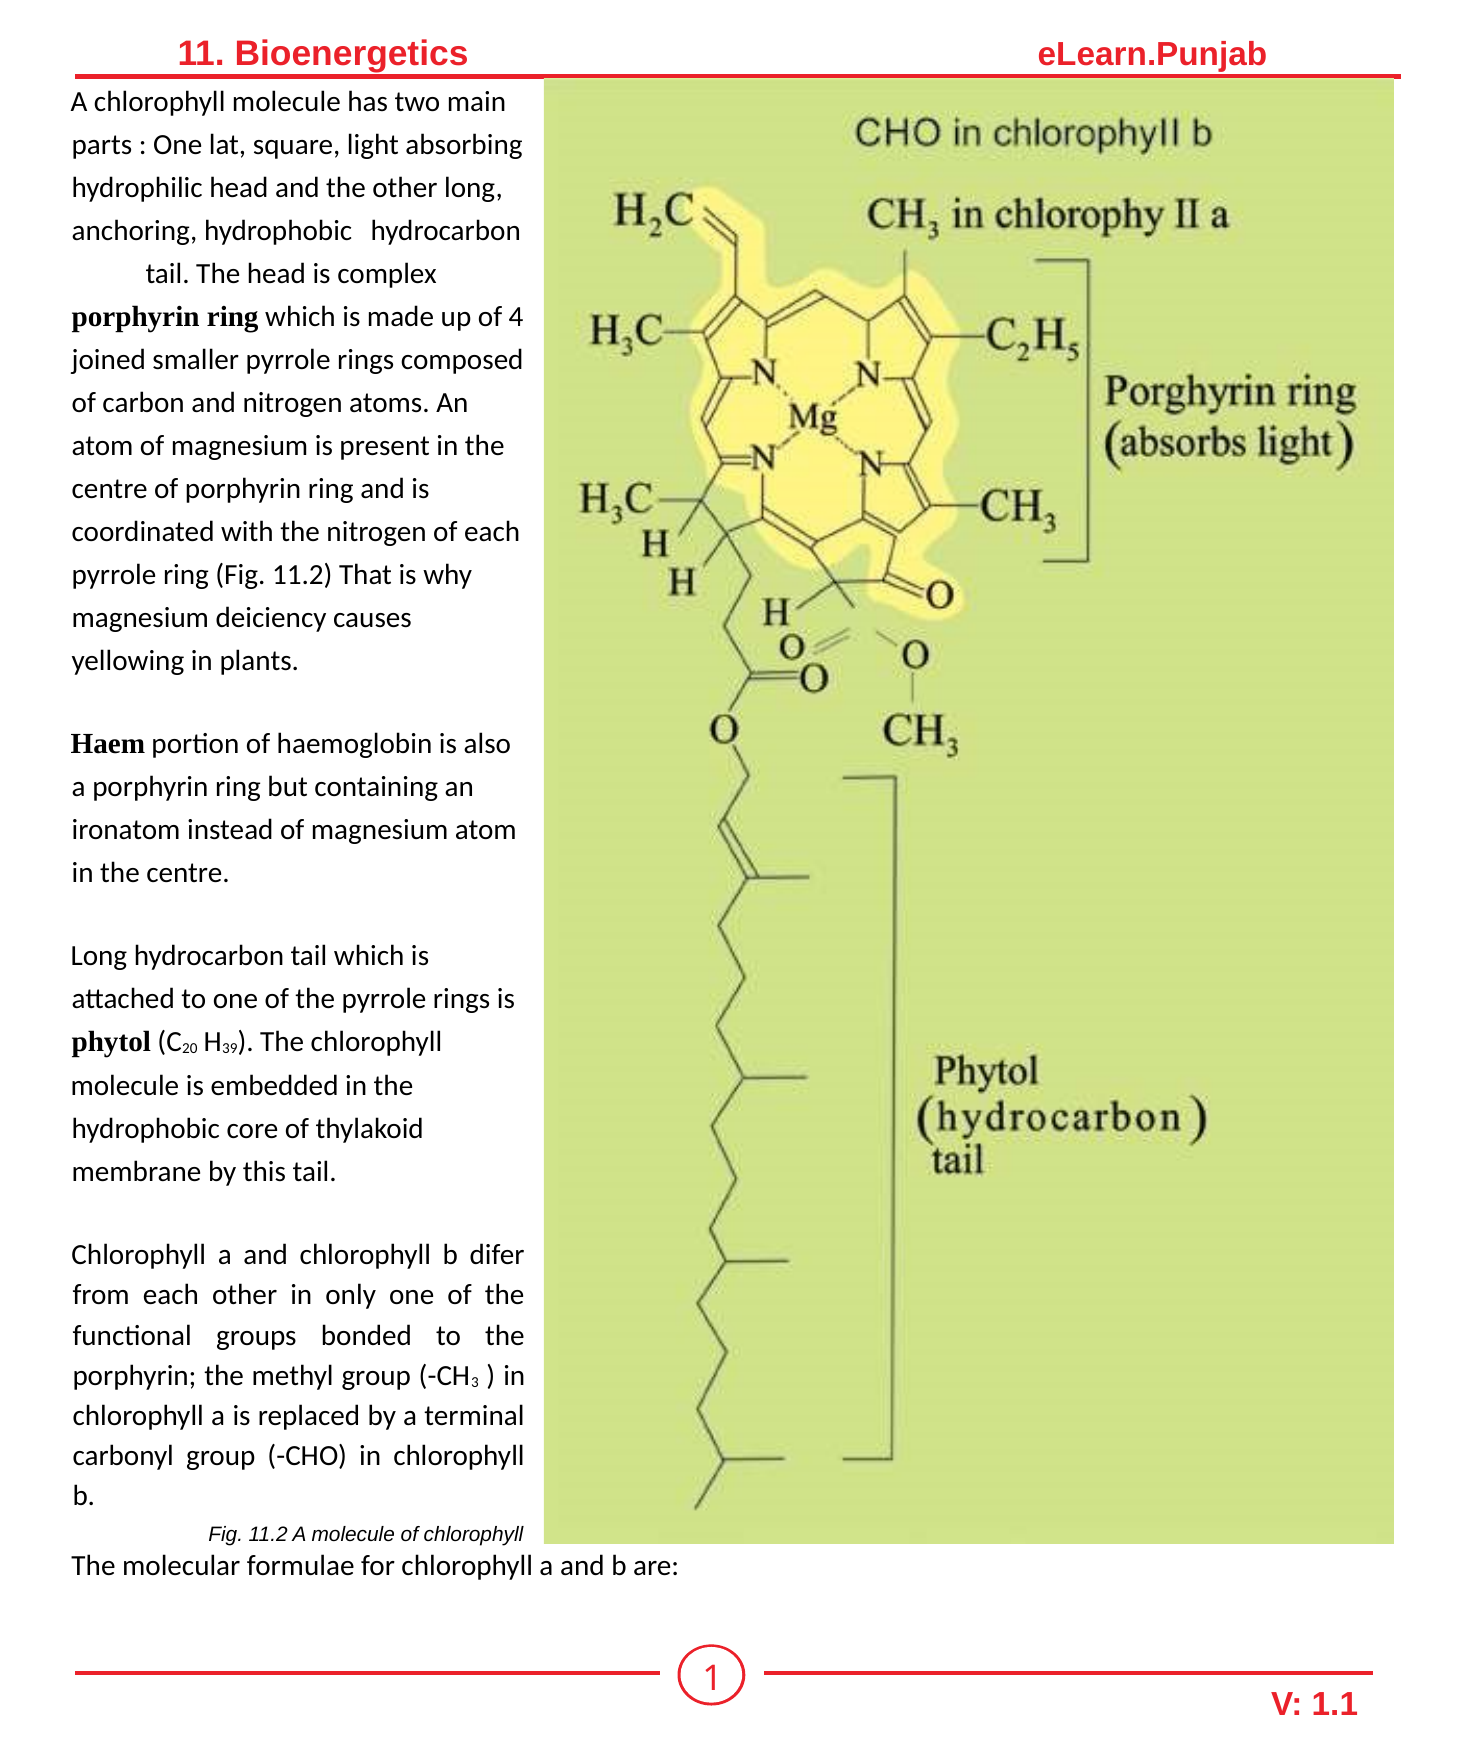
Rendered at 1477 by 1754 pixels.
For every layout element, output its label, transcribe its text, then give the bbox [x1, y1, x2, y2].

text molecule is embedded in the hydrophobic core of thylakoid membrane by this tail. [70, 1067, 543, 1189]
text Chlorophyll a and chlorophyll b difer from each other in only one of the functional groups bonded to the porphyrin; the methyl group (-CH3 ) in chlorophyll a is replaced by a terminal carbonyl group (-CHO) in chlorophyll b. [71, 1236, 543, 1513]
picture [543, 78, 1394, 1544]
text The molecular formulae for chlorophyll a and b are: [71, 1547, 1400, 1583]
text Fig. 11.2 A molecule of chlorophyll [70, 1521, 1182, 1545]
text A chlorophyll molecule has two main parts : One lat, square, light absorbing hydrophilic head and the other long, anchoring, hydrophobic hydrocarbon tail. The head is complex porphyrin ring which is made up of 4 joined smaller pyrrole rings composed of carbon and nitrogen atoms. An atom of magnesium is present in the centre of porphyrin ring and is coordinated with the nitrogen of each pyrrole ring (Fig. 11.2) That is why magnesium deiciency causes yellowing in plants. [70, 83, 543, 678]
text Long hydrocarbon tail which is attached to one of the pyrrole rings is phytol (C20 H39). The chlorophyll [70, 937, 543, 1058]
text Haem portion of haemoglobin is also a porphyrin ring but containing an ironatom instead of magnesium atom in the centre. [70, 725, 543, 889]
